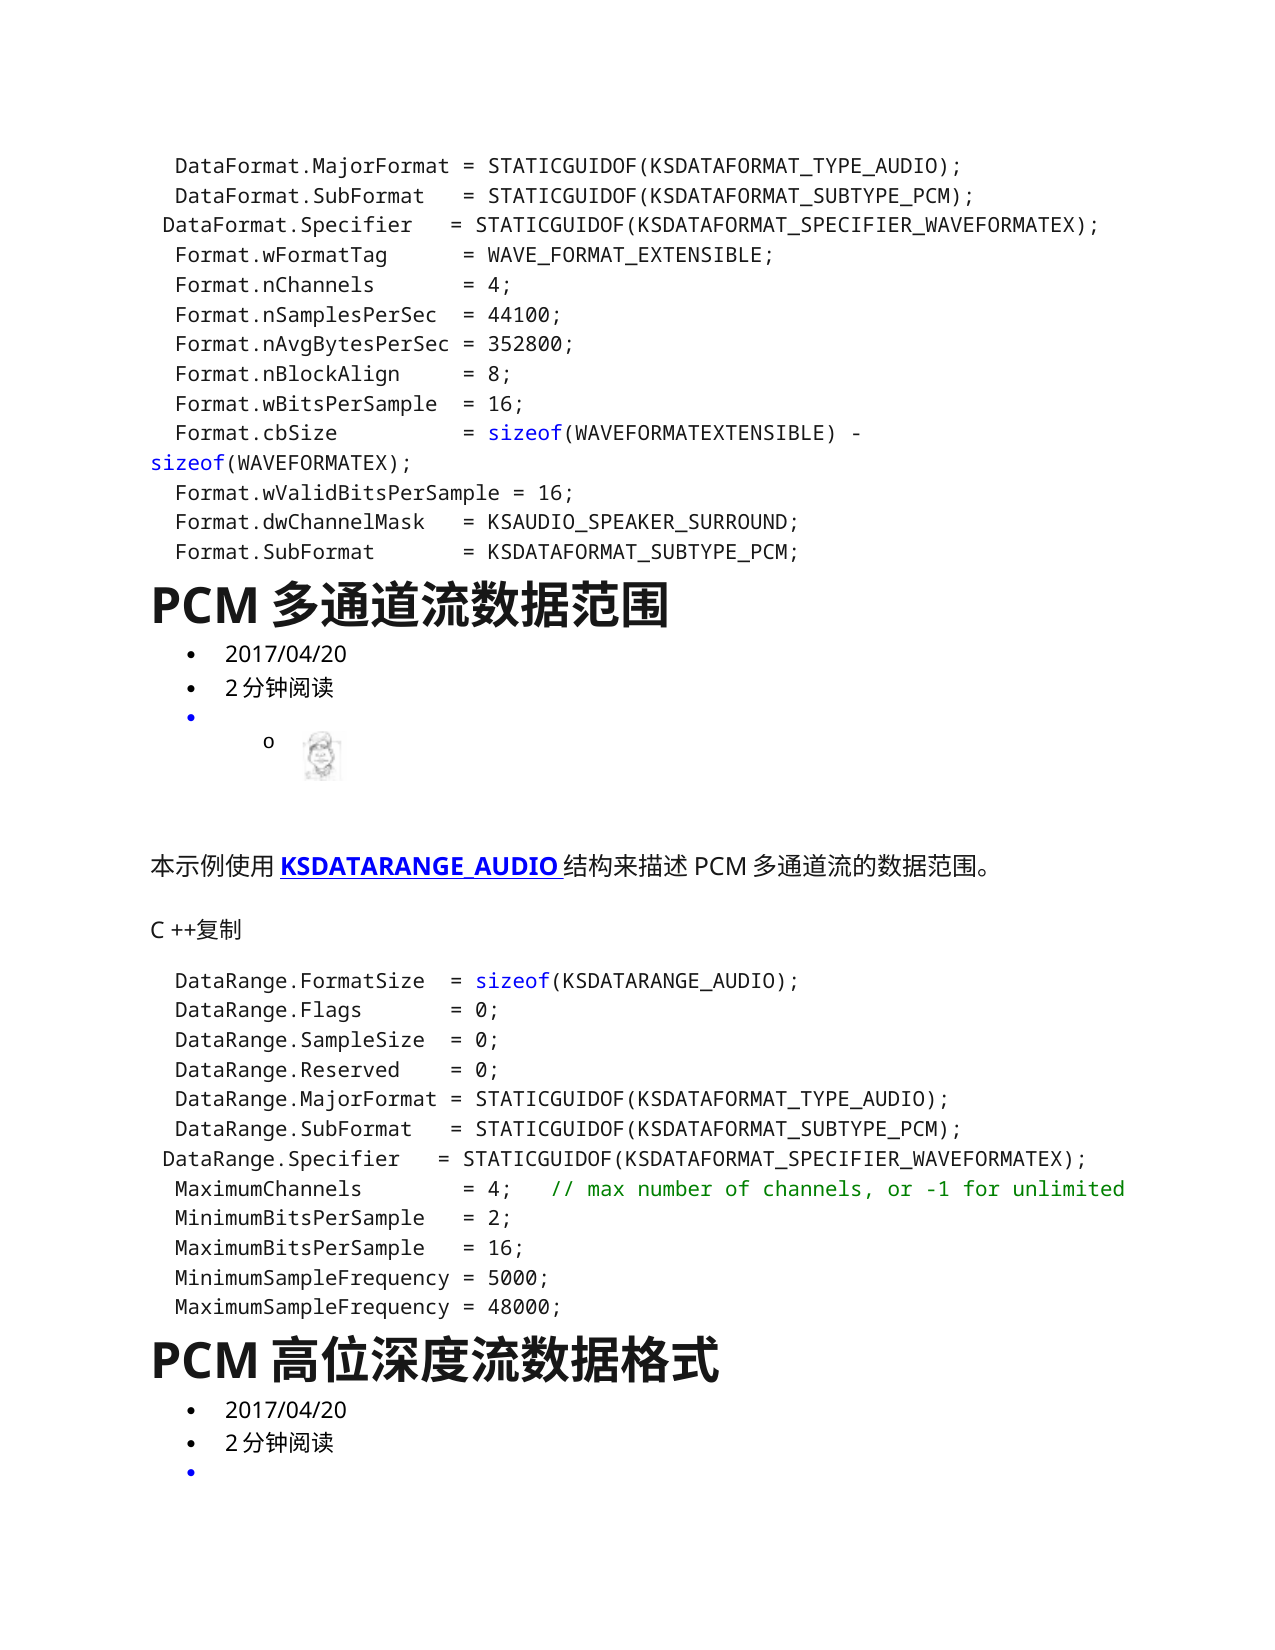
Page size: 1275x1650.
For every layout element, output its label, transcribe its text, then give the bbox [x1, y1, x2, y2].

subtitle PCM高位深度流数据格式 [150, 1321, 1125, 1393]
text 本示例使用KSDATARANGE_AUDIO结构来描述PCM多通道流的数据范围。 [150, 847, 1125, 883]
subtitle PCM多通道流数据范围 [150, 566, 1125, 638]
text DataRange.Flags = 0; [150, 994, 1125, 1024]
text DataRange.SampleSize = 0; [150, 1024, 1125, 1054]
picture [300, 731, 350, 781]
text Format.nChannels = 4; [150, 269, 1125, 298]
text DataFormat.SubFormat = STATICGUIDOF(KSDATAFORMAT_SUBTYPE_PCM); [150, 180, 1125, 209]
text DataFormat.MajorFormat = STATICGUIDOF(KSDATAFORMAT_TYPE_AUDIO); [150, 150, 1125, 180]
list 2017/04/20 [187, 1393, 1125, 1425]
text Format.SubFormat = KSDATAFORMAT_SUBTYPE_PCM; [150, 536, 1125, 566]
text DataFormat.Specifier = STATICGUIDOF(KSDATAFORMAT_SPECIFIER_WAVEFORMATEX); [150, 209, 1125, 239]
list 2017/04/20 [187, 638, 1125, 669]
list 2分钟阅读 [187, 1425, 1125, 1458]
text MinimumSampleFrequency = 5000; [150, 1261, 1125, 1291]
text DataRange.Reserved = 0; [150, 1054, 1125, 1083]
text MaximumBitsPerSample = 16; [150, 1232, 1125, 1261]
text C ++复制 [150, 912, 1125, 945]
text MaximumSampleFrequency = 48000; [150, 1291, 1125, 1321]
text Format.wFormatTag = WAVE_FORMAT_EXTENSIBLE; [150, 239, 1125, 269]
list 2分钟阅读 [187, 669, 1125, 703]
text MinimumBitsPerSample = 2; [150, 1202, 1125, 1232]
text Format.wBitsPerSample = 16; [150, 387, 1125, 417]
text Format.dwChannelMask = KSAUDIO_SPEAKER_SURROUND; [150, 506, 1125, 536]
text DataRange.SubFormat = STATICGUIDOF(KSDATAFORMAT_SUBTYPE_PCM); [150, 1113, 1125, 1143]
text Format.cbSize = sizeof(WAVEFORMATEXTENSIBLE) - sizeof(WAVEFORMATEX); [150, 417, 1125, 477]
text Format.wValidBitsPerSample = 16; [150, 477, 1125, 506]
text DataRange.FormatSize = sizeof(KSDATARANGE_AUDIO); [150, 964, 1125, 994]
text Format.nBlockAlign = 8; [150, 358, 1125, 387]
text MaximumChannels = 4; // max number of channels, or -1 for unlimited [150, 1172, 1125, 1202]
text Format.nSamplesPerSec = 44100; [150, 298, 1125, 328]
text Format.nAvgBytesPerSec = 352800; [150, 328, 1125, 358]
text DataRange.Specifier = STATICGUIDOF(KSDATAFORMAT_SPECIFIER_WAVEFORMATEX); [150, 1143, 1125, 1172]
text DataRange.MajorFormat = STATICGUIDOF(KSDATAFORMAT_TYPE_AUDIO); [150, 1083, 1125, 1113]
